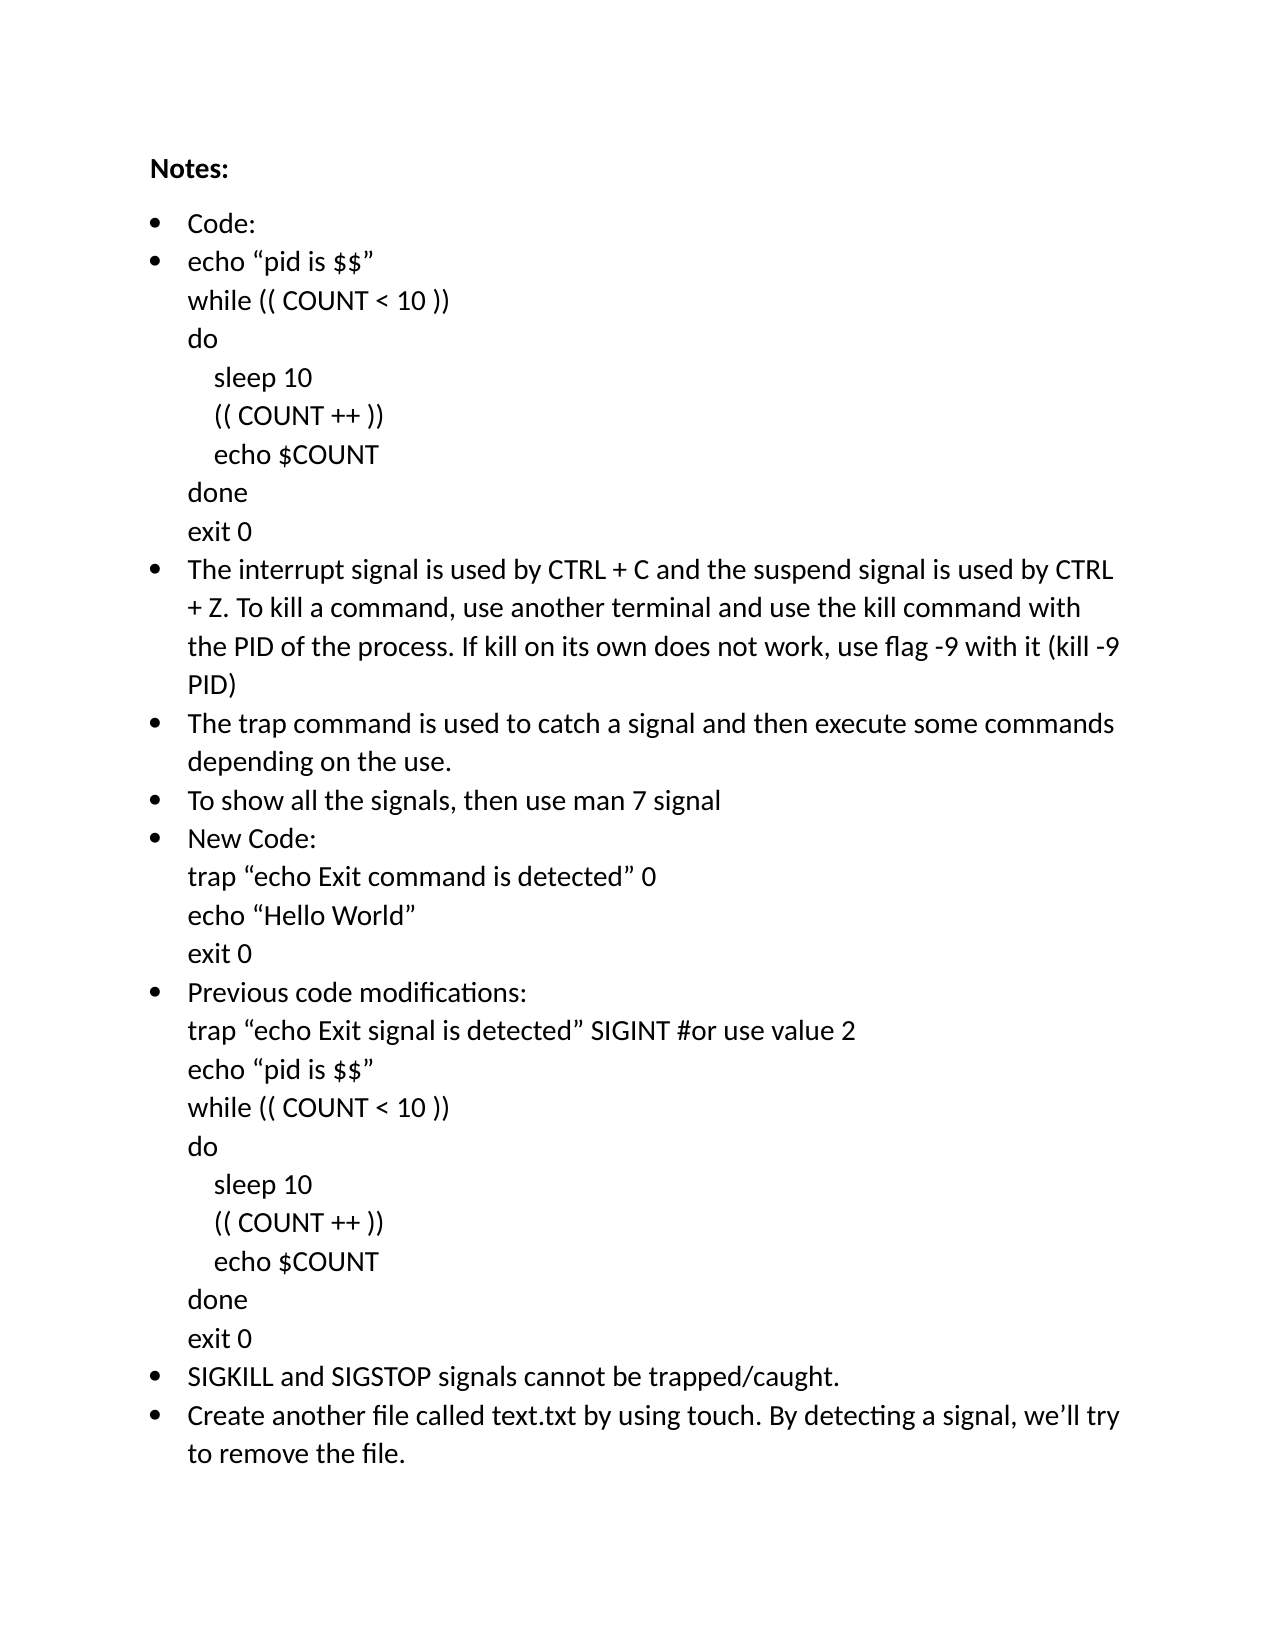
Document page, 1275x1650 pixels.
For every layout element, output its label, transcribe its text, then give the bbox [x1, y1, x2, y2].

list SIGKILL and SIGSTOP signals cannot be trapped/caught. [150, 1358, 1125, 1394]
list Code: [150, 205, 1125, 241]
list The trap command is used to catch a signal and then execute some commands depending on the use. [150, 705, 1125, 779]
text Notes: [150, 150, 1125, 186]
list Create another file called text.txt by using touch. By detecting a signal, we’ll try to remove the file. [150, 1397, 1125, 1471]
list echo “pid is $$” while (( COUNT < 10 )) do sleep 10 (( COUNT ++ )) echo $COUNT done exit 0 [150, 243, 1125, 548]
list New Code: trap “echo Exit command is detected” 0 echo “Hello World” exit 0 [150, 820, 1125, 971]
list Previous code modifications: trap “echo Exit signal is detected” SIGINT #or use value 2 echo “pid is $$” while (( COUNT < 10 )) do sleep 10 (( COUNT ++ )) echo $COUNT done exit 0 [150, 974, 1125, 1355]
list To show all the signals, then use man 7 signal [150, 782, 1125, 817]
list The interrupt signal is used by CTRL + C and the suspend signal is used by CTRL + Z. To kill a command, use another terminal and use the kill command with the PID of the process. If kill on its own does not work, use flag -9 with it (kill -9 PID) [150, 551, 1125, 702]
